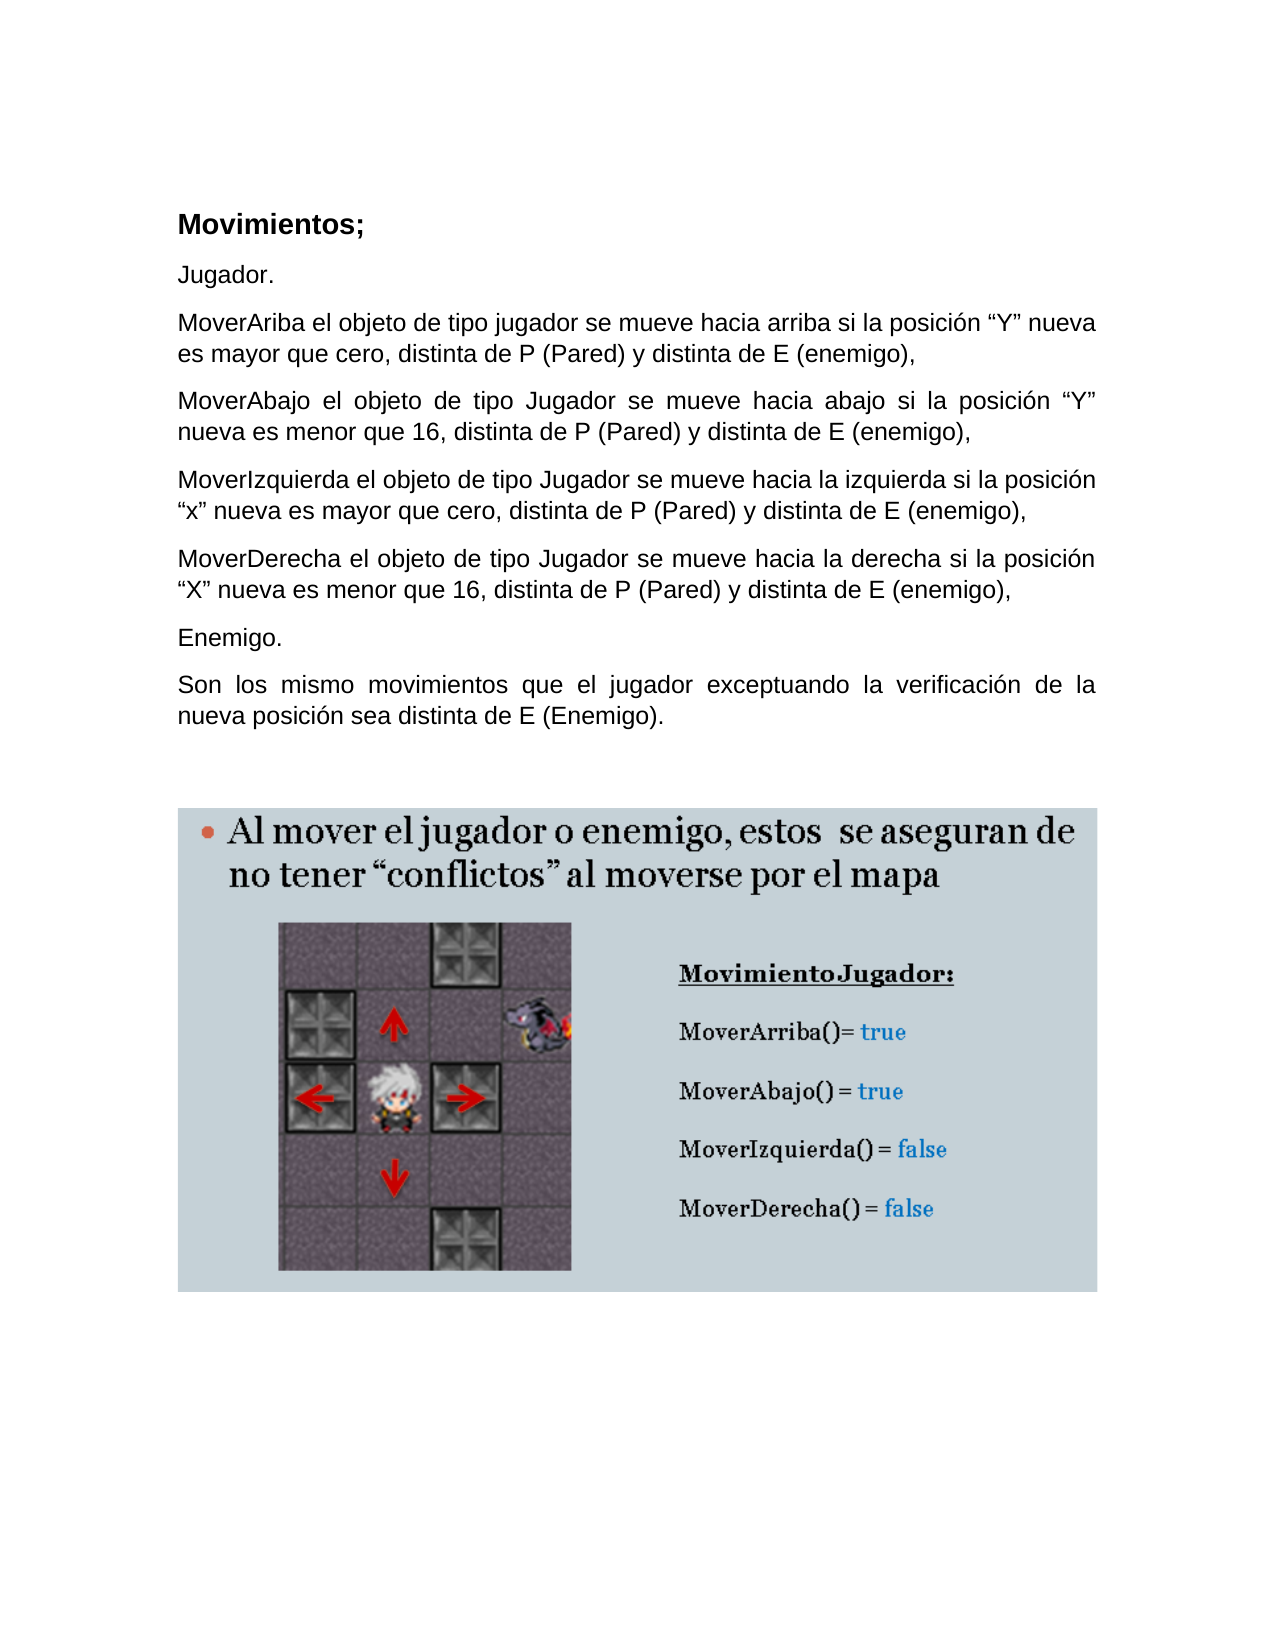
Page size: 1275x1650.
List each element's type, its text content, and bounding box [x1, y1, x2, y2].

text Enemigo. [177, 623, 1098, 651]
text Movimientos; [177, 207, 1098, 241]
picture [177, 808, 1098, 1292]
text Son los mismo movimientos que el jugador exceptuando la verificación de la nueva posición sea distinta de E (Enemigo). [177, 670, 1098, 730]
text MoverAriba el objeto de tipo jugador se mueve hacia arriba si la posición “Y” nueva es mayor que cero, distinta de P (Pared) y distinta de E (enemigo), [177, 308, 1098, 367]
text MoverDerecha el objeto de tipo Jugador se mueve hacia la derecha si la posición “X” nueva es menor que 16, distinta de P (Pared) y distinta de E (enemigo), [177, 544, 1098, 604]
text MoverAbajo el objeto de tipo Jugador se mueve hacia abajo si la posición “Y” nueva es menor que 16, distinta de P (Pared) y distinta de E (enemigo), [177, 386, 1098, 446]
text Jugador. [177, 260, 1098, 289]
text MoverIzquierda el objeto de tipo Jugador se mueve hacia la izquierda si la posición “x” nueva es mayor que cero, distinta de P (Pared) y distinta de E (enemigo), [177, 465, 1098, 525]
